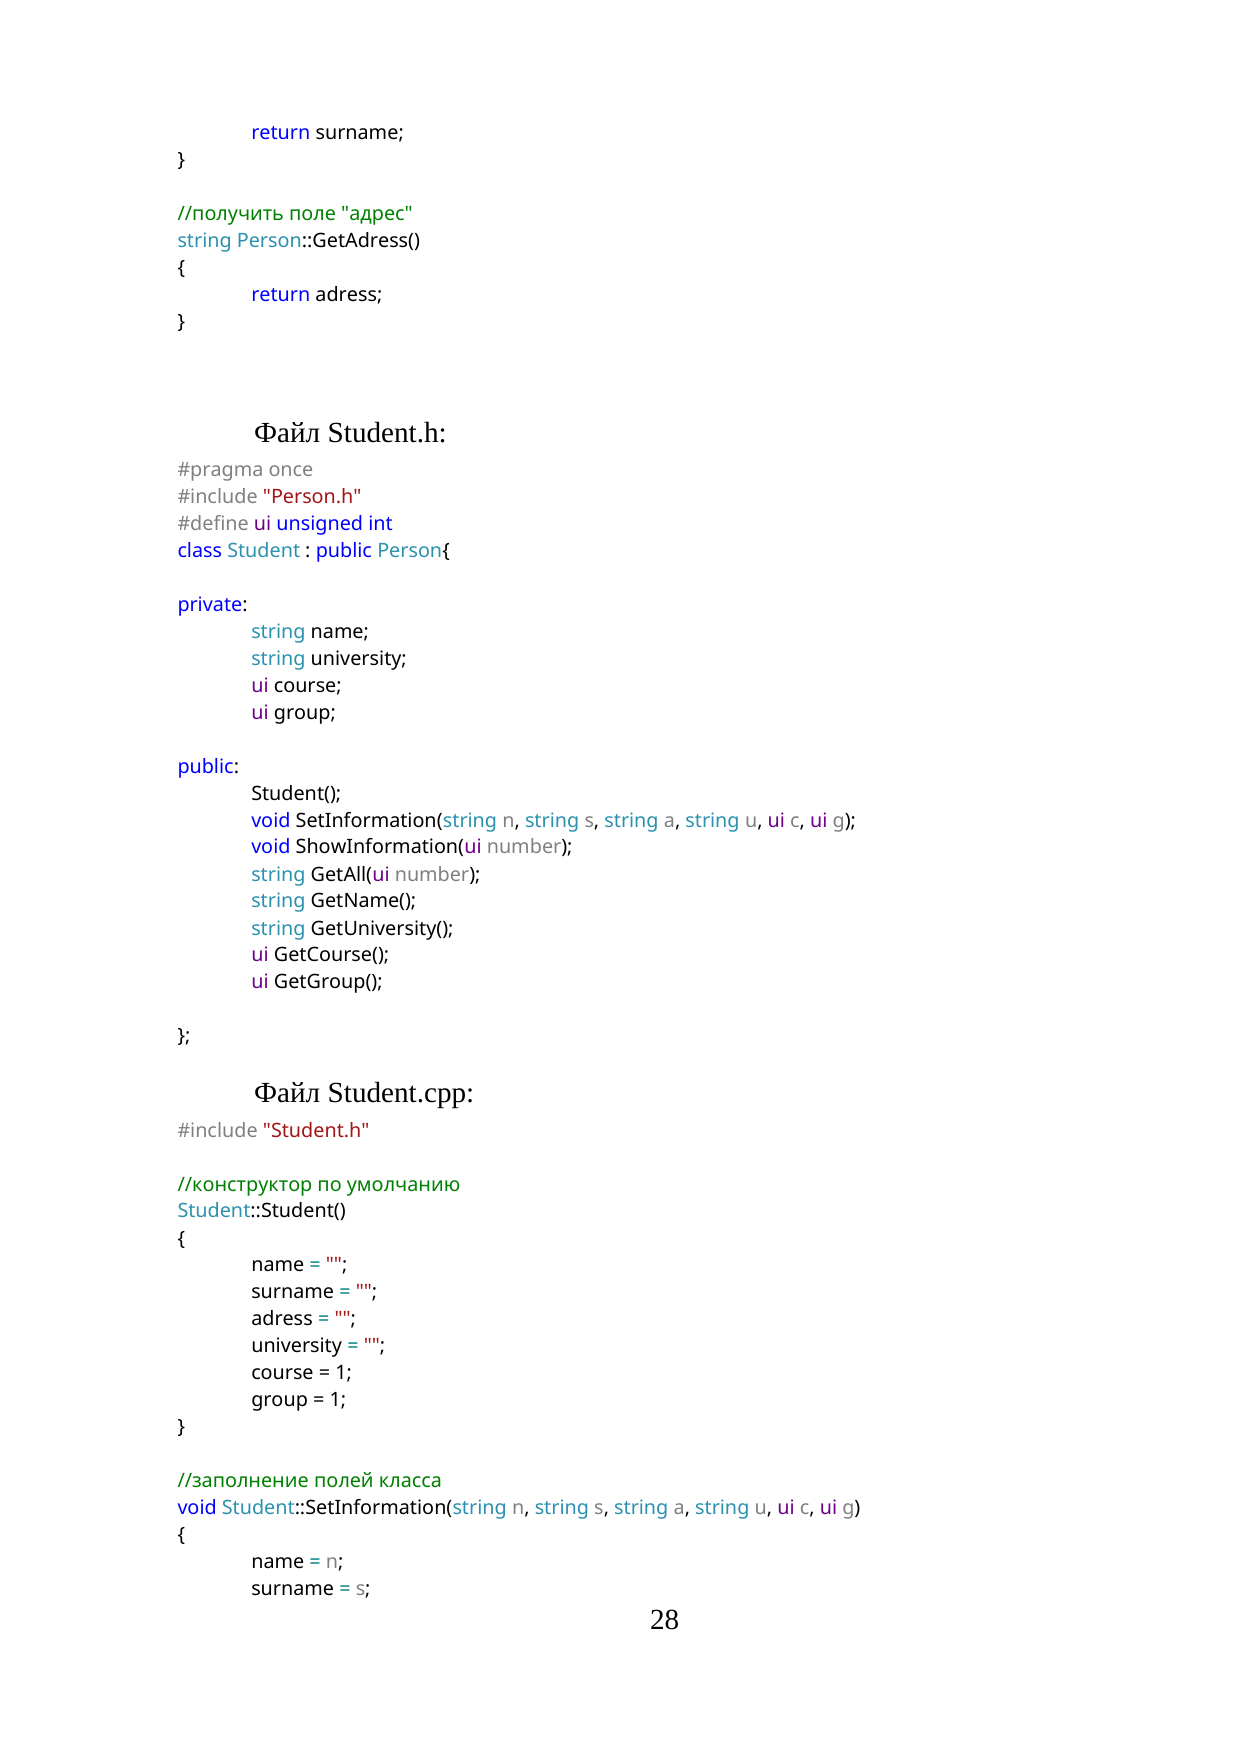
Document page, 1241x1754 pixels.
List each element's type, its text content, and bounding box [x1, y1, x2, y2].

text string GetUniversity(); [177, 914, 1152, 941]
text surname = s; [177, 1574, 1152, 1601]
text Student::Student() [177, 1197, 1152, 1224]
text private: [177, 590, 1152, 617]
text Файл Student.cpp: [177, 1076, 1152, 1109]
text university = ""; [177, 1332, 1152, 1359]
text Student(); [177, 779, 1152, 806]
text { [177, 1224, 1152, 1251]
text Файл Student.h: [177, 415, 1152, 448]
text name = n; [177, 1547, 1152, 1574]
text } [177, 145, 1152, 172]
text public: [177, 752, 1152, 779]
text string university; [177, 644, 1152, 671]
text ui course; [177, 671, 1152, 698]
text surname = ""; [177, 1278, 1152, 1305]
text #pragma once [177, 455, 1152, 482]
text ui GetCourse(); [177, 941, 1152, 968]
text //заполнение полей класса [177, 1467, 1152, 1493]
text } [177, 307, 1152, 334]
text name = ""; [177, 1251, 1152, 1278]
text #include "Student.h" [177, 1116, 1152, 1143]
text } [177, 1413, 1152, 1439]
text class Student : public Person{ [177, 536, 1152, 563]
text course = 1; [177, 1359, 1152, 1386]
text void ShowInformation(ui number); [177, 833, 1152, 860]
text #include "Person.h" [177, 482, 1152, 509]
text //конструктор по умолчанию [177, 1170, 1152, 1197]
text ui group; [177, 698, 1152, 725]
text string Person::GetAdress() [177, 226, 1152, 253]
text return surname; [177, 118, 1152, 145]
text adress = ""; [177, 1305, 1152, 1332]
text }; [177, 1022, 1152, 1049]
text group = 1; [177, 1386, 1152, 1413]
text //получить поле "адрес" [177, 199, 1152, 226]
text #define ui unsigned int [177, 509, 1152, 536]
text string GetAll(ui number); [177, 860, 1152, 887]
text string name; [177, 617, 1152, 644]
text { [177, 1521, 1152, 1547]
text void SetInformation(string n, string s, string a, string u, ui c, ui g); [177, 806, 1152, 833]
text string GetName(); [177, 887, 1152, 914]
text void Student::SetInformation(string n, string s, string a, string u, ui c, ui g) [177, 1493, 1152, 1521]
text return adress; [177, 280, 1152, 307]
text { [177, 253, 1152, 280]
text ui GetGroup(); [177, 968, 1152, 995]
